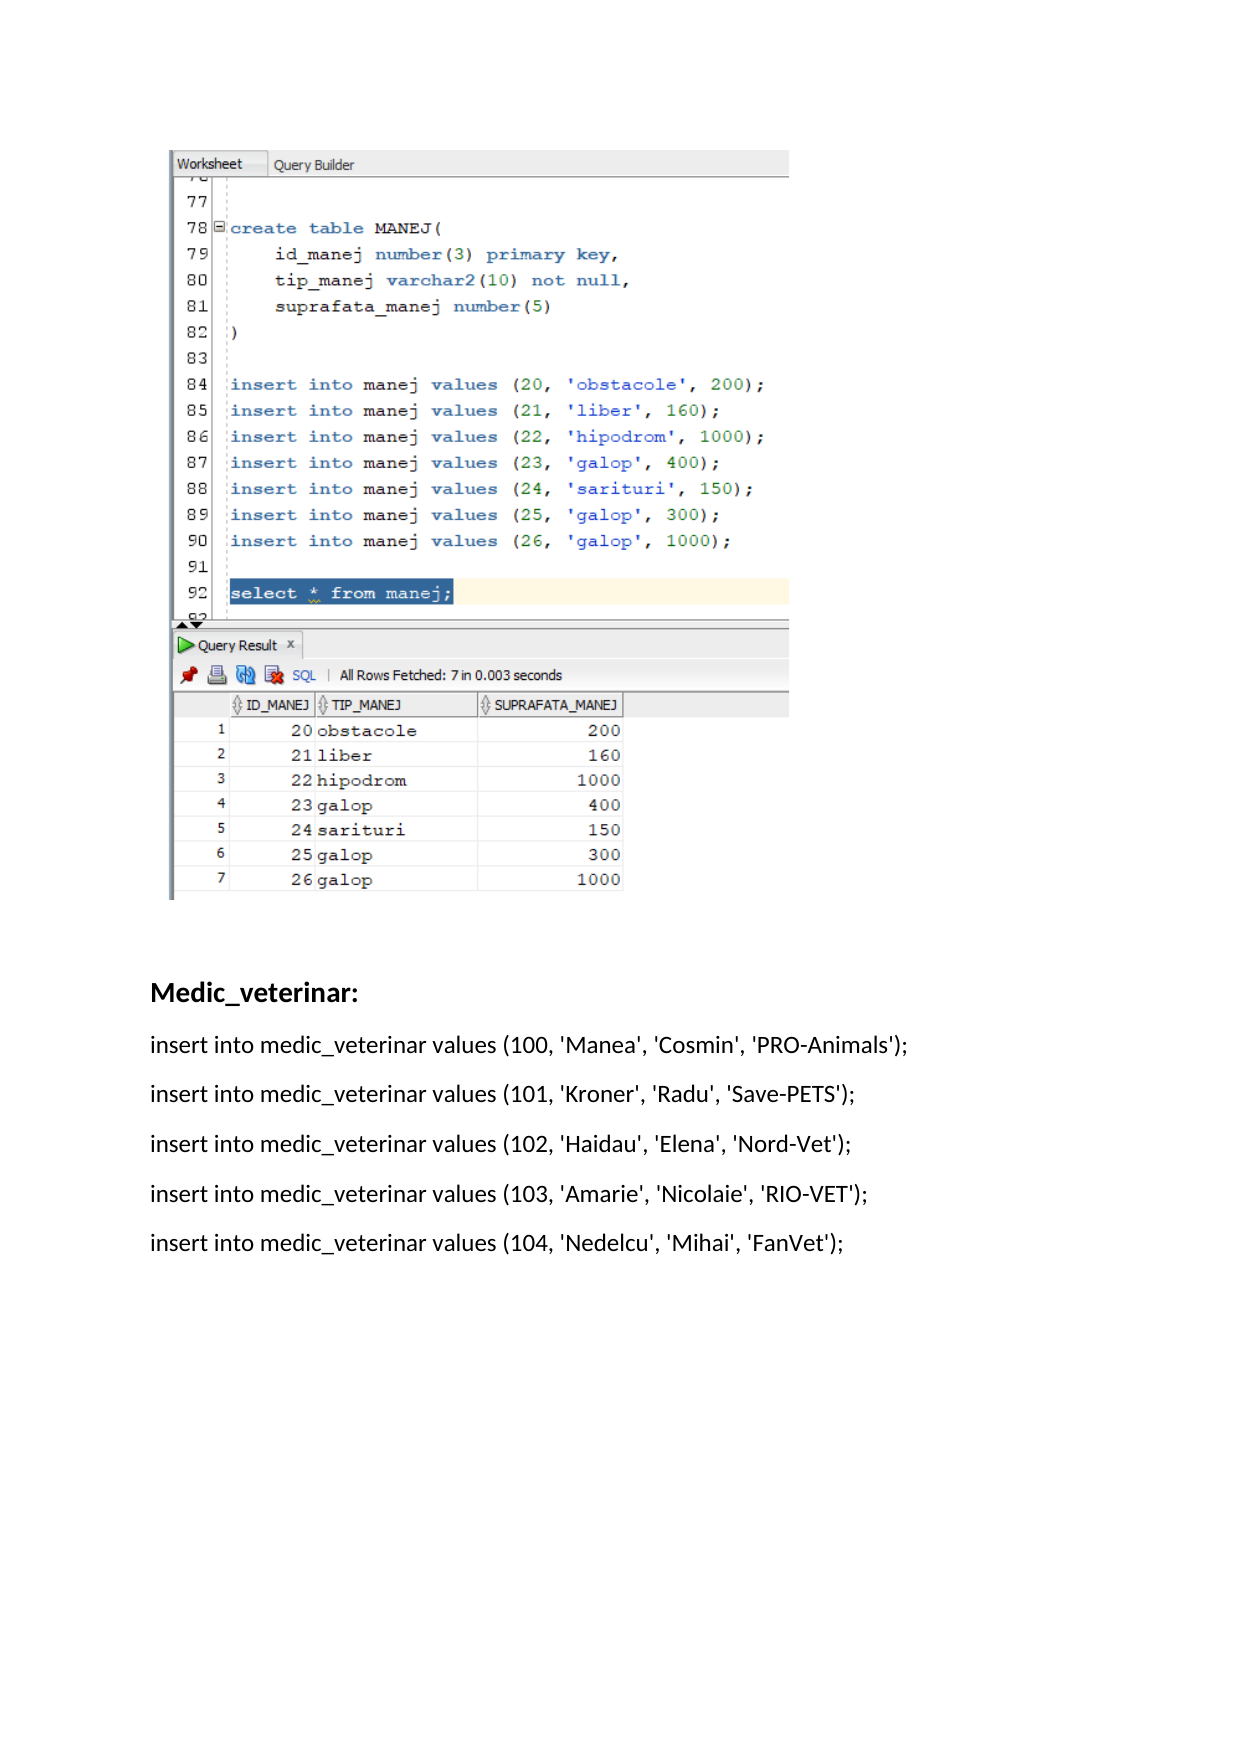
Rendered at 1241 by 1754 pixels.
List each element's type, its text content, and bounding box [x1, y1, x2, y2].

text insert into medic_veterinar values (102, 'Haidau', 'Elena', 'Nord-Vet'); [150, 1128, 1090, 1159]
text insert into medic_veterinar values (100, 'Manea', 'Cosmin', 'PRO-Animals'); [150, 1029, 1090, 1059]
text Medic_veterinar: [150, 974, 1090, 1009]
text insert into medic_veterinar values (103, 'Amarie', 'Nicolaie', 'RIO-VET'); [150, 1178, 1090, 1208]
text insert into medic_veterinar values (104, 'Nedelcu', 'Mihai', 'FanVet'); [150, 1227, 1090, 1258]
text insert into medic_veterinar values (101, 'Kroner', 'Radu', 'Save-PETS'); [150, 1079, 1090, 1109]
